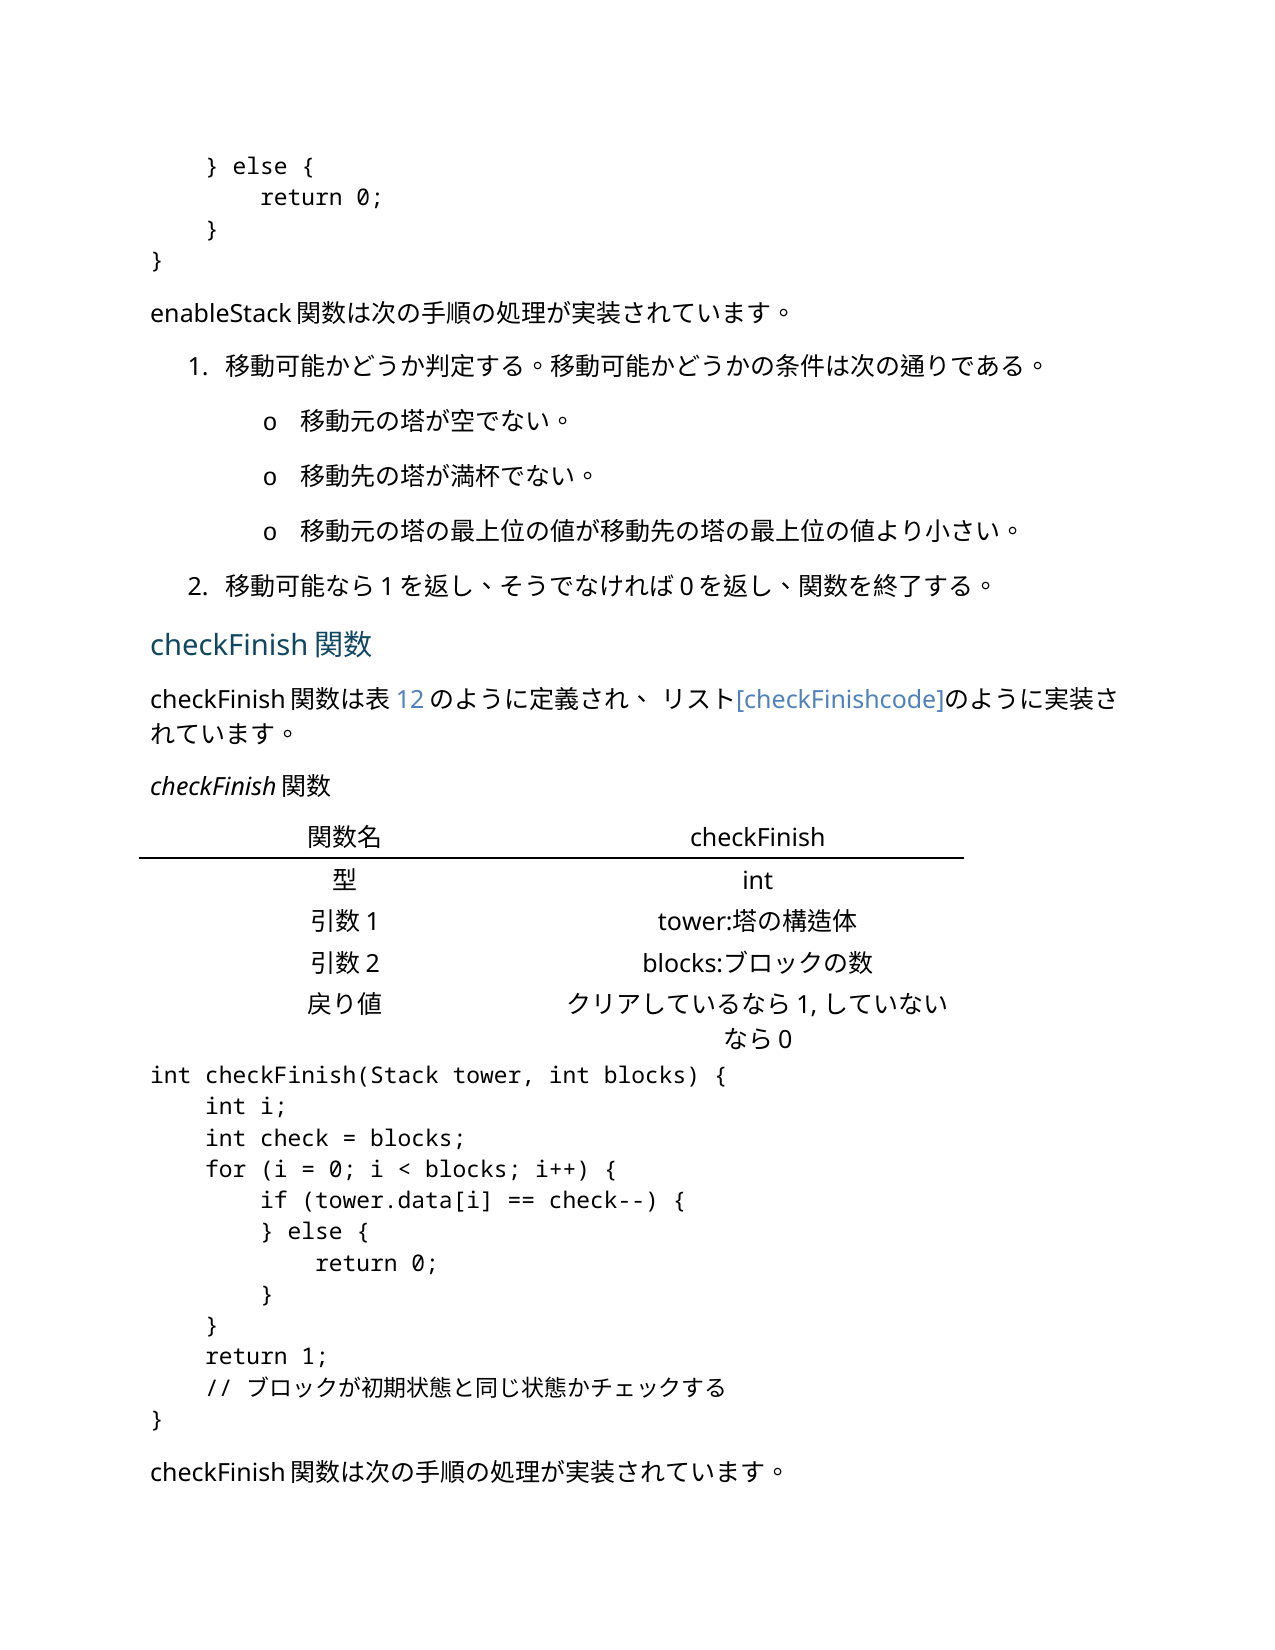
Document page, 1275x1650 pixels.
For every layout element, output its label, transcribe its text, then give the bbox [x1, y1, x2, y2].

table_cell int [551, 859, 964, 900]
table_cell クリアしているなら1, していないなら0 [551, 984, 964, 1059]
table_cell tower:塔の構造体 [551, 900, 964, 942]
table_cell 戻り値 [139, 984, 551, 1059]
table_cell blocks:ブロックの数 [551, 942, 964, 983]
text enableStack関数は次の手順の処理が実装されています。 [150, 296, 1125, 330]
list 移動元の塔が空でない。 [262, 403, 1125, 438]
table_header 関数名 [139, 816, 551, 857]
table_header checkFinish [551, 816, 964, 857]
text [150, 150, 1125, 275]
list 移動可能なら1を返し、そうでなければ0を返し、関数を終了する。 [187, 569, 1125, 603]
text int checkFinish(Stack tower, int blocks) { int i; int check = blocks; for (i = 0; i < blocks; i++) { if (tower.data[i] == check--) { } else { return 0; } } return 1; // ブロックが初期状態と同じ状態かチェックする } [150, 1059, 1125, 1434]
subtitle checkFinish関数 [150, 624, 1125, 663]
table_cell 引数2 [139, 942, 551, 983]
list 移動可能かどうか判定する。移動可能かどうかの条件は次の通りである。 [187, 349, 1125, 383]
text checkFinish関数は表12のように定義され、 リスト[checkFinishcode]のように実装されています。 [150, 682, 1125, 750]
text checkFinish関数 [150, 769, 1125, 803]
table_cell 型 [139, 859, 551, 900]
table_cell 引数1 [139, 900, 551, 942]
text checkFinish関数は次の手順の処理が実装されています。 [150, 1455, 1125, 1489]
list 移動先の塔が満杯でない。 [262, 459, 1125, 493]
list 移動元の塔の最上位の値が移動先の塔の最上位の値より小さい。 [262, 514, 1125, 548]
